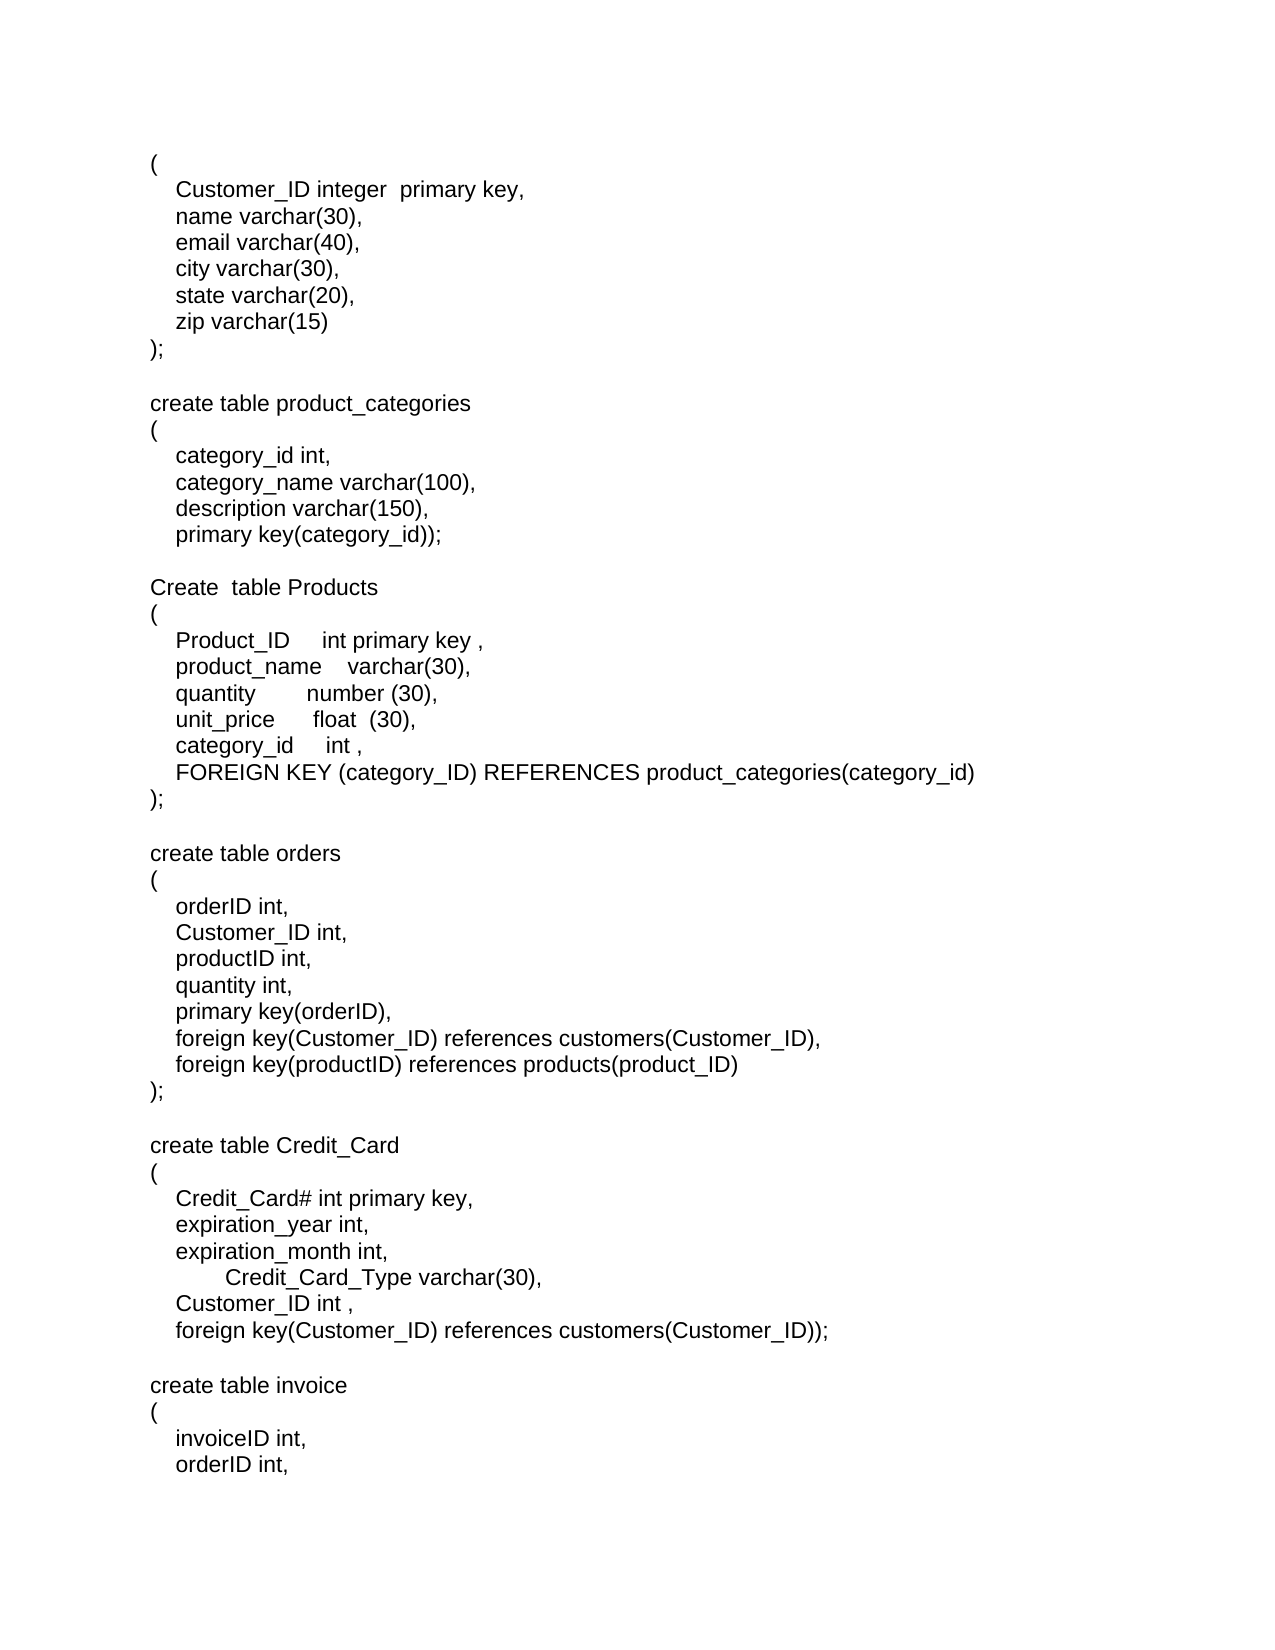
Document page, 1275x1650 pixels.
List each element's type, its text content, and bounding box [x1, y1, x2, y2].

text ( [150, 600, 1125, 627]
text ); [150, 334, 1125, 361]
text productID int, [150, 945, 1125, 972]
text Credit_Card# int primary key, [150, 1185, 1125, 1211]
text orderID int, [150, 893, 1125, 919]
text ); [150, 785, 1125, 811]
text FOREIGN KEY (category_ID) REFERENCES product_categories(category_id) [150, 758, 1125, 785]
text create table invoice [150, 1372, 1125, 1398]
text foreign key(productID) references products(product_ID) [150, 1051, 1125, 1077]
text orderID int, [150, 1451, 1125, 1477]
text create table product_categories [150, 389, 1125, 416]
text quantity number (30), [150, 679, 1125, 706]
text city varchar(30), [150, 255, 1125, 282]
text ); [150, 1077, 1125, 1103]
text expiration_month int, [150, 1238, 1125, 1264]
text foreign key(Customer_ID) references customers(Customer_ID)); [150, 1317, 1125, 1343]
text ( [150, 866, 1125, 893]
text ( [150, 150, 1125, 176]
text primary key(orderID), [150, 998, 1125, 1024]
text Customer_ID int , [150, 1290, 1125, 1317]
text create table Credit_Card [150, 1132, 1125, 1159]
text Customer_ID integer primary key, [150, 176, 1125, 203]
text primary key(category_id)); [150, 521, 1125, 548]
text expiration_year int, [150, 1211, 1125, 1238]
text foreign key(Customer_ID) references customers(Customer_ID), [150, 1024, 1125, 1051]
text name varchar(30), [150, 203, 1125, 229]
text description varchar(150), [150, 495, 1125, 521]
text Create table Products [150, 574, 1125, 600]
text invoiceID int, [150, 1424, 1125, 1451]
text quantity int, [150, 972, 1125, 998]
text email varchar(40), [150, 229, 1125, 255]
text Customer_ID int, [150, 919, 1125, 945]
text ( [150, 1398, 1125, 1424]
text state varchar(20), [150, 282, 1125, 308]
text category_name varchar(100), [150, 469, 1125, 495]
text Product_ID int primary key , [150, 627, 1125, 653]
text category_id int , [150, 732, 1125, 758]
text category_id int, [150, 442, 1125, 469]
text zip varchar(15) [150, 308, 1125, 334]
text create table orders [150, 840, 1125, 866]
text ( [150, 416, 1125, 442]
text product_name varchar(30), [150, 653, 1125, 679]
text Credit_Card_Type varchar(30), [150, 1264, 1125, 1290]
text unit_price float (30), [150, 706, 1125, 732]
text ( [150, 1159, 1125, 1185]
